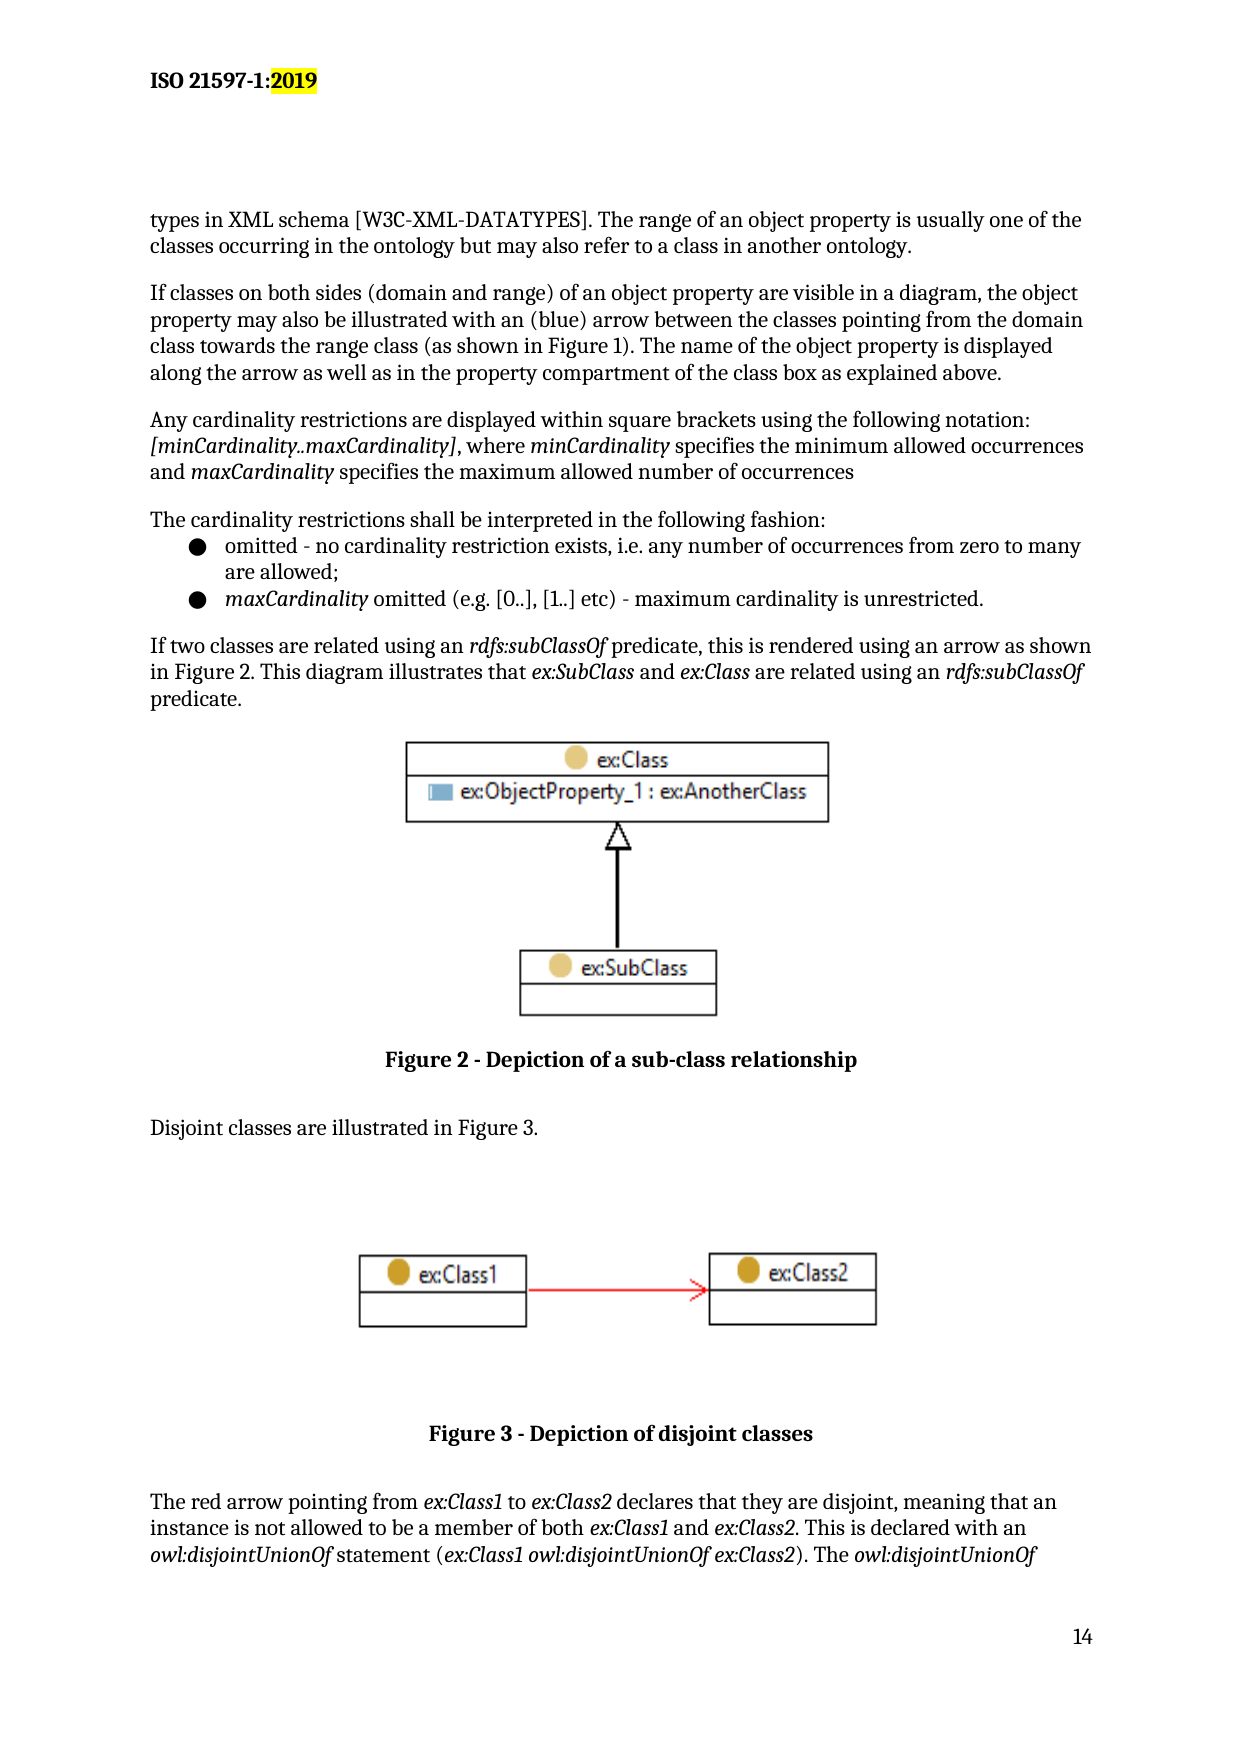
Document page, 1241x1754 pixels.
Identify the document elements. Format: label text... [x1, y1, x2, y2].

text Figure 2 - Depiction of a sub-class relationship [150, 1047, 1093, 1073]
text If two classes are related using an rdfs:subClassOf predicate, this is rendered using an arrow as shown in Figure 2. This diagram illustrates that ex:SubClass and ex:Class are related using an rdfs:subClassOf predicate. [150, 633, 1093, 712]
text If classes on both sides (domain and range) of an object property are visible in a diagram, the object property may also be illustrated with an (blue) arrow between the classes pointing from the domain class towards the range class (as shown in Figure 1). The name of the object property is displayed along the arrow as well as in the property compartment of the class box as explained above. [150, 280, 1093, 386]
text Figure 3 - Depiction of disjoint classes [150, 1421, 1093, 1447]
text Any cardinality restrictions are displayed within square brackets using the following notation: [minCardinality..maxCardinality], where minCardinality specifies the minimum allowed occurrences and maxCardinality specifies the maximum allowed number of occurrences [150, 406, 1093, 486]
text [150, 1489, 1093, 1568]
list maxCardinality omitted (e.g. [0..], [1..] etc) - maximum cardinality is unrestricted. [187, 585, 1093, 612]
picture [293, 1162, 949, 1400]
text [150, 207, 1093, 259]
picture [392, 732, 851, 1027]
list omitted - no cardinality restriction exists, i.e. any number of occurrences from zero to many are allowed; [187, 533, 1093, 585]
text Disjoint classes are illustrated in Figure 3. [150, 1115, 1093, 1141]
text The cardinality restrictions shall be interpreted in the following fashion: [150, 506, 1093, 533]
